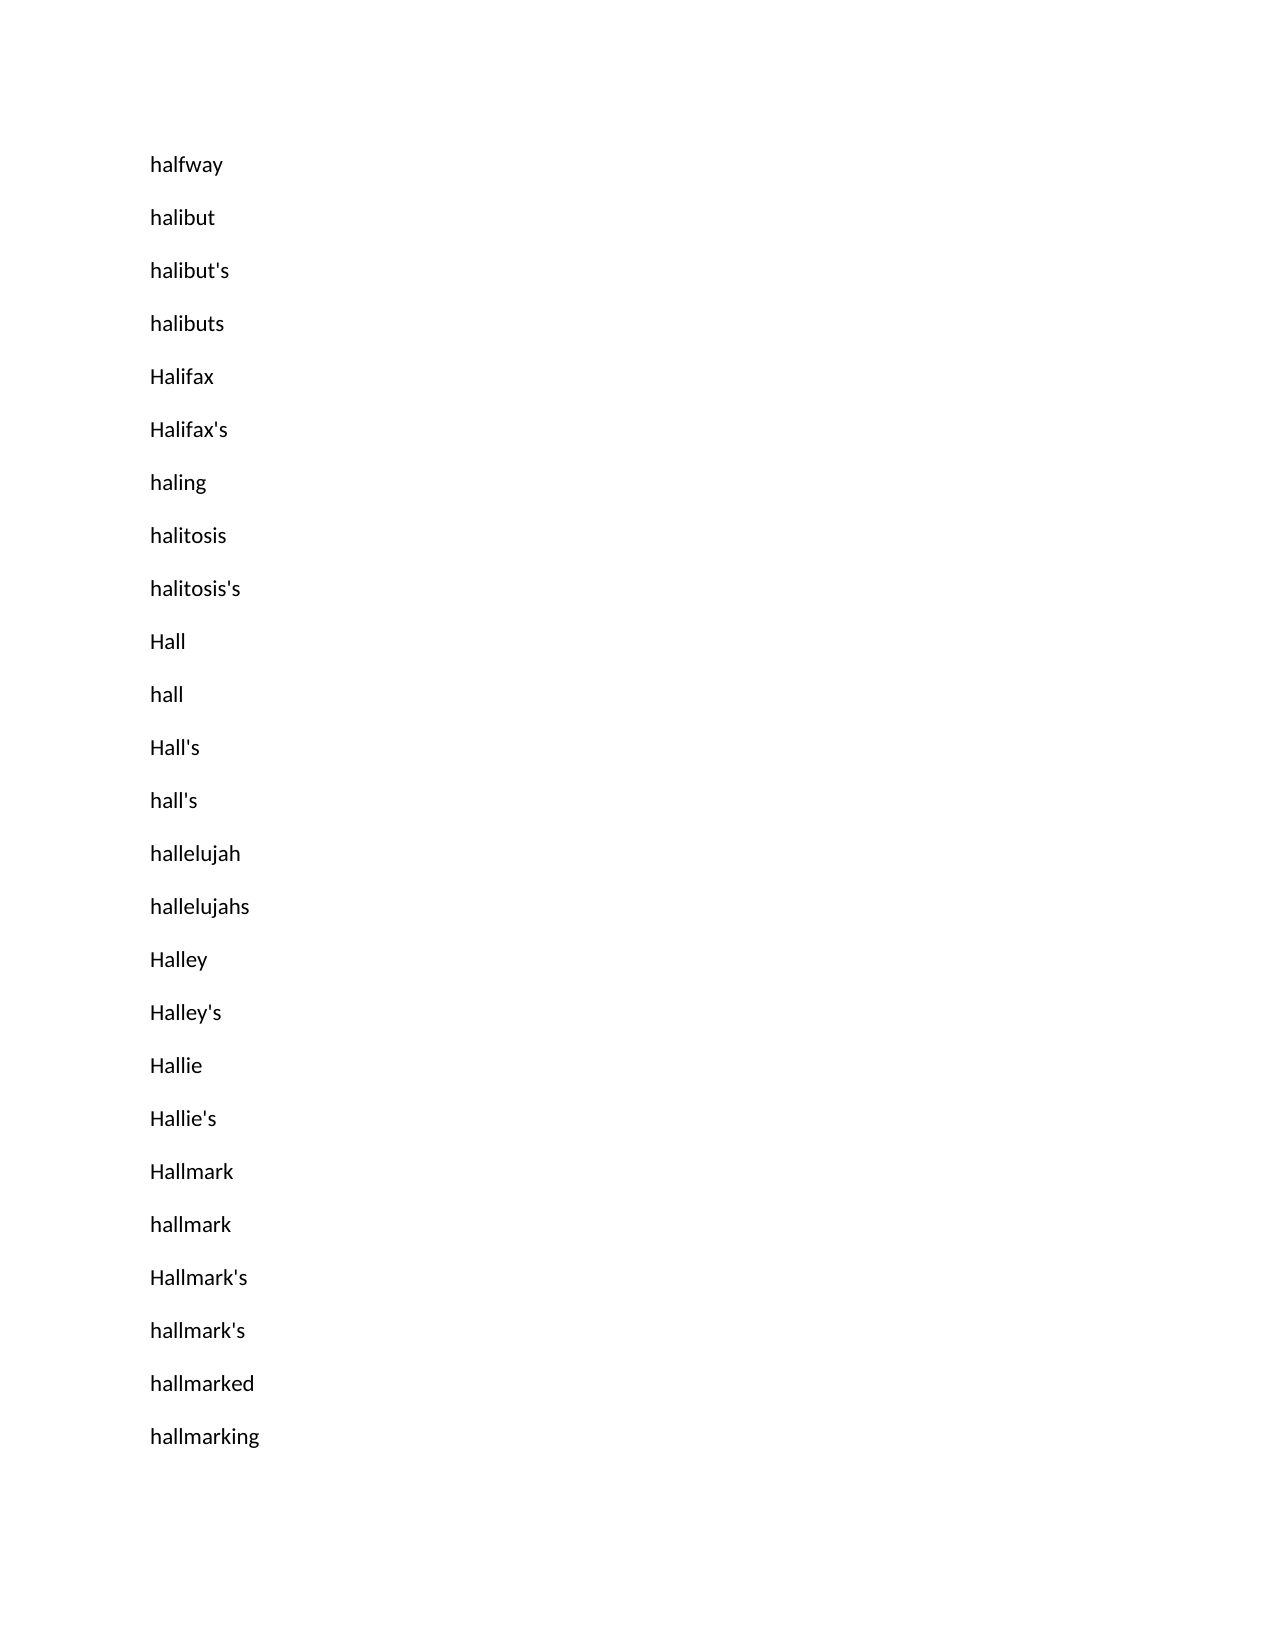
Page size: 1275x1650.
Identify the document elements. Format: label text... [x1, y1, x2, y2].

text Hallmark's [150, 1263, 1125, 1291]
text Hallmark [150, 1157, 1125, 1185]
text halitosis's [150, 574, 1125, 602]
text hallelujah [150, 839, 1125, 867]
text halfway [150, 150, 1125, 178]
text halibuts [150, 309, 1125, 337]
text halitosis [150, 521, 1125, 549]
text haling [150, 468, 1125, 496]
text hallmarked [150, 1369, 1125, 1397]
text hallmarking [150, 1422, 1125, 1451]
text Hall [150, 627, 1125, 655]
text halibut's [150, 256, 1125, 284]
text Hallie's [150, 1104, 1125, 1132]
text hall [150, 680, 1125, 708]
text Halley's [150, 998, 1125, 1026]
text hallmark's [150, 1316, 1125, 1344]
text Halley [150, 945, 1125, 973]
text Halifax's [150, 415, 1125, 443]
text Hall's [150, 733, 1125, 761]
text halibut [150, 203, 1125, 231]
text hall's [150, 786, 1125, 814]
text Halifax [150, 362, 1125, 390]
text Hallie [150, 1051, 1125, 1079]
text hallelujahs [150, 892, 1125, 920]
text hallmark [150, 1210, 1125, 1238]
